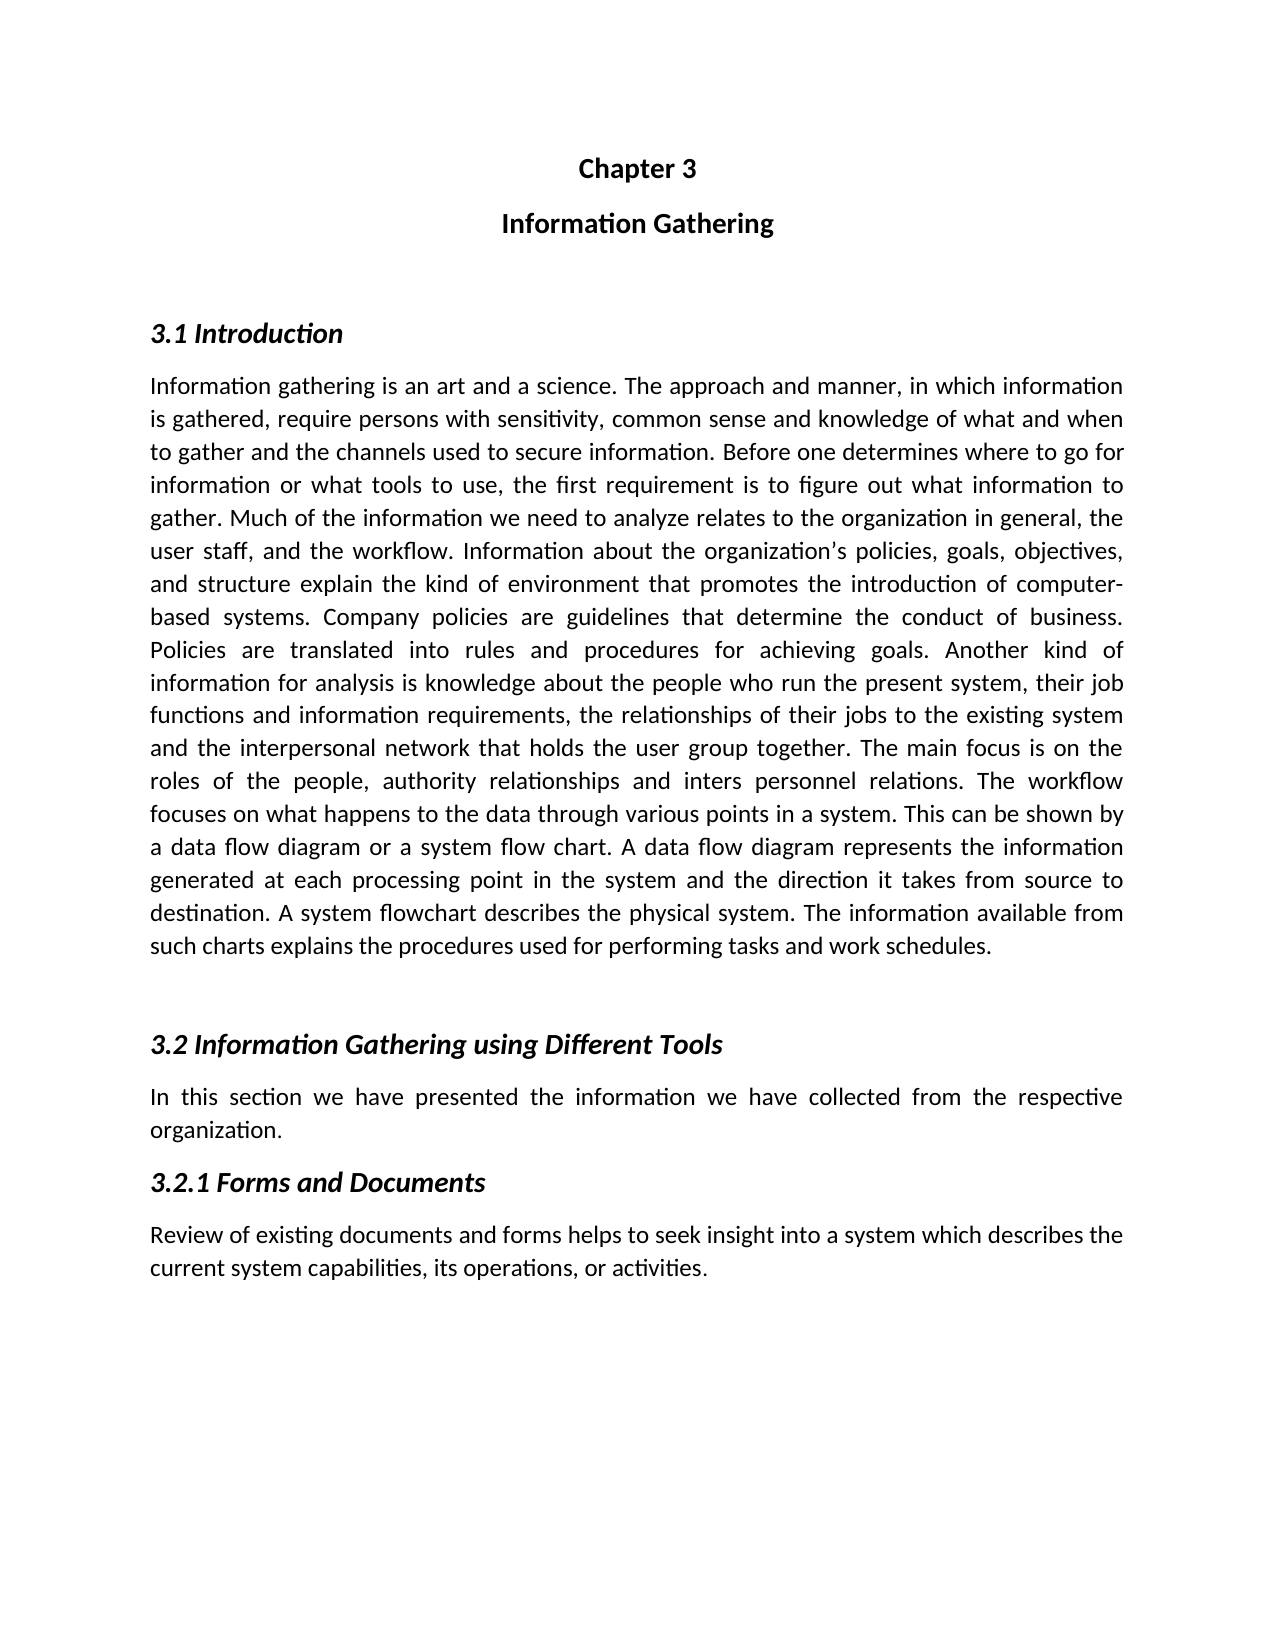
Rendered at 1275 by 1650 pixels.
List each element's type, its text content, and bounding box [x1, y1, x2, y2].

text Review of existing documents and forms helps to seek insight into a system which describes the current system capabilities, its operations, or activities. [150, 1219, 1125, 1283]
text 3.2.1 Forms and Documents [150, 1164, 1125, 1200]
text Information gathering is an art and a science. The approach and manner, in which information is gathered, require persons with sensitivity, common sense and knowledge of what and when to gather and the channels used to secure information. Before one determines where to go for information or what tools to use, the first requirement is to figure out what information to gather. Much of the information we need to analyze relates to the organization in general, the user staff, and the workflow. Information about the organization’s policies, goals, objectives, and structure explain the kind of environment that promotes the introduction of computer-based systems. Company policies are guidelines that determine the conduct of business. Policies are translated into rules and procedures for achieving goals. Another kind of information for analysis is knowledge about the people who run the present system, their job functions and information requirements, the relationships of their jobs to the existing system and the interpersonal network that holds the user group together. The main focus is on the roles of the people, authority relationships and inters personnel relations. The workflow focuses on what happens to the data through various points in a system. This can be shown by a data flow diagram or a system flow chart. A data flow diagram represents the information generated at each processing point in the system and the direction it takes from source to destination. A system flowchart describes the physical system. The information available from such charts explains the procedures used for performing tasks and work schedules. [150, 370, 1125, 961]
text Information Gathering [150, 205, 1125, 241]
text In this section we have presented the information we have collected from the respective organization. [150, 1082, 1125, 1145]
text 3.1 Introduction [150, 315, 1125, 351]
text Chapter 3 [150, 150, 1125, 186]
text 3.2 Information Gathering using Different Tools [150, 1026, 1125, 1062]
